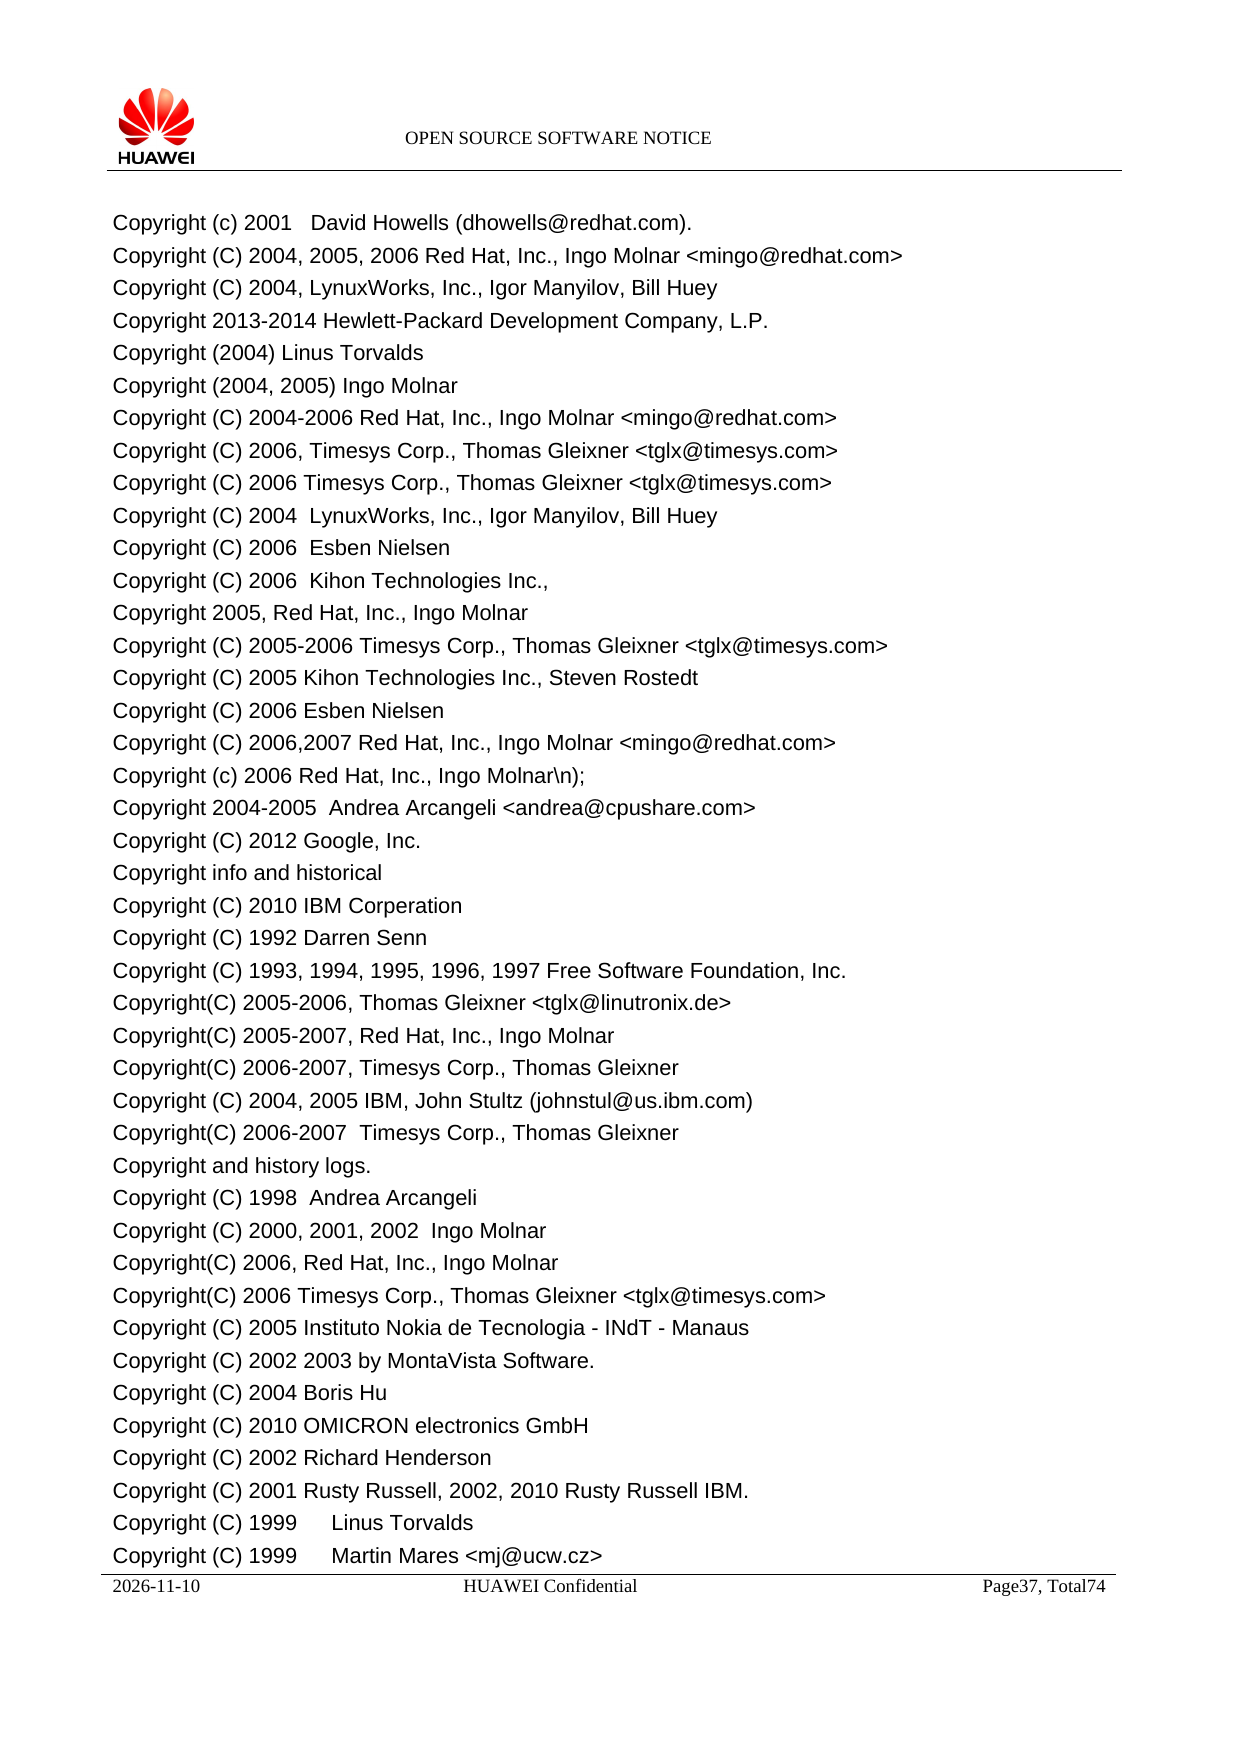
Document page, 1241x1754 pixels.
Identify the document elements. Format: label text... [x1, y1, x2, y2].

text Copyright and history logs. [112, 1149, 1128, 1181]
text Copyright (c) 2006 Red Hat, Inc., Ingo Molnar\n); [112, 759, 1128, 791]
text Copyright (C) 2006 Esben Nielsen [112, 531, 1128, 564]
text Copyright(C) 2006-2007 Timesys Corp., Thomas Gleixner [112, 1116, 1128, 1149]
text Copyright 2004-2005 Andrea Arcangeli <andrea@cpushare.com> [112, 791, 1128, 824]
picture [118, 88, 194, 164]
text Copyright (C) 2006 Timesys Corp., Thomas Gleixner <tglx@timesys.com> [112, 466, 1128, 499]
text Copyright (C) 1999 Linus Torvalds [112, 1506, 1128, 1539]
text Copyright (C) 1993, 1994, 1995, 1996, 1997 Free Software Foundation, Inc. [112, 954, 1128, 986]
text Copyright (C) 2005-2006 Timesys Corp., Thomas Gleixner <tglx@timesys.com> [112, 629, 1128, 661]
text Copyright (c) 2001 David Howells (dhowells@redhat.com). [112, 206, 1128, 239]
text Copyright (C) 2002 2003 by MontaVista Software. [112, 1344, 1128, 1376]
text Copyright (C) 2010 OMICRON electronics GmbH [112, 1409, 1128, 1441]
text Copyright(C) 2006-2007, Timesys Corp., Thomas Gleixner [112, 1051, 1128, 1084]
text Copyright (C) 2004, LynuxWorks, Inc., Igor Manyilov, Bill Huey [112, 271, 1128, 304]
text Copyright (C) 2005 Kihon Technologies Inc., Steven Rostedt [112, 661, 1128, 694]
text Copyright (C) 2001 Rusty Russell, 2002, 2010 Rusty Russell IBM. [112, 1474, 1128, 1506]
text Copyright info and historical [112, 856, 1128, 889]
text Copyright (C) 2006 Esben Nielsen [112, 694, 1128, 726]
text Copyright (C) 2004 Boris Hu [112, 1376, 1128, 1409]
text Copyright (C) 2012 Google, Inc. [112, 824, 1128, 856]
text Copyright (C) 2005 Instituto Nokia de Tecnologia - INdT - Manaus [112, 1311, 1128, 1344]
text Copyright (C) 2000, 2001, 2002 Ingo Molnar [112, 1214, 1128, 1246]
text Copyright (C) 2004-2006 Red Hat, Inc., Ingo Molnar <mingo@redhat.com> [112, 401, 1128, 434]
text Copyright(C) 2005-2006, Thomas Gleixner <tglx@linutronix.de> [112, 986, 1128, 1019]
text Copyright (C) 2010 IBM Corperation [112, 889, 1128, 921]
text Copyright (C) 2004, 2005, 2006 Red Hat, Inc., Ingo Molnar <mingo@redhat.com> [112, 239, 1128, 271]
text Copyright (2004, 2005) Ingo Molnar [112, 369, 1128, 401]
text Copyright (C) 2006 Kihon Technologies Inc., [112, 564, 1128, 596]
text Copyright 2013-2014 Hewlett-Packard Development Company, L.P. [112, 304, 1128, 336]
text Copyright 2005, Red Hat, Inc., Ingo Molnar [112, 596, 1128, 629]
text Copyright (C) 2006,2007 Red Hat, Inc., Ingo Molnar <mingo@redhat.com> [112, 726, 1128, 759]
text Copyright (C) 1992 Darren Senn [112, 921, 1128, 954]
text Copyright (C) 2002 Richard Henderson [112, 1441, 1128, 1474]
text Copyright (C) 2006, Timesys Corp., Thomas Gleixner <tglx@timesys.com> [112, 434, 1128, 466]
text Copyright (2004) Linus Torvalds [112, 336, 1128, 369]
text Copyright (C) 1999 Martin Mares <mj@ucw.cz> [112, 1539, 1128, 1571]
text Copyright (C) 2004, 2005 IBM, John Stultz (johnstul@us.ibm.com) [112, 1084, 1128, 1116]
text Copyright(C) 2005-2007, Red Hat, Inc., Ingo Molnar [112, 1019, 1128, 1051]
text Copyright(C) 2006 Timesys Corp., Thomas Gleixner <tglx@timesys.com> [112, 1279, 1128, 1311]
text Copyright (C) 2004 LynuxWorks, Inc., Igor Manyilov, Bill Huey [112, 499, 1128, 531]
text Copyright (C) 1998 Andrea Arcangeli [112, 1181, 1128, 1214]
text Copyright(C) 2006, Red Hat, Inc., Ingo Molnar [112, 1246, 1128, 1279]
